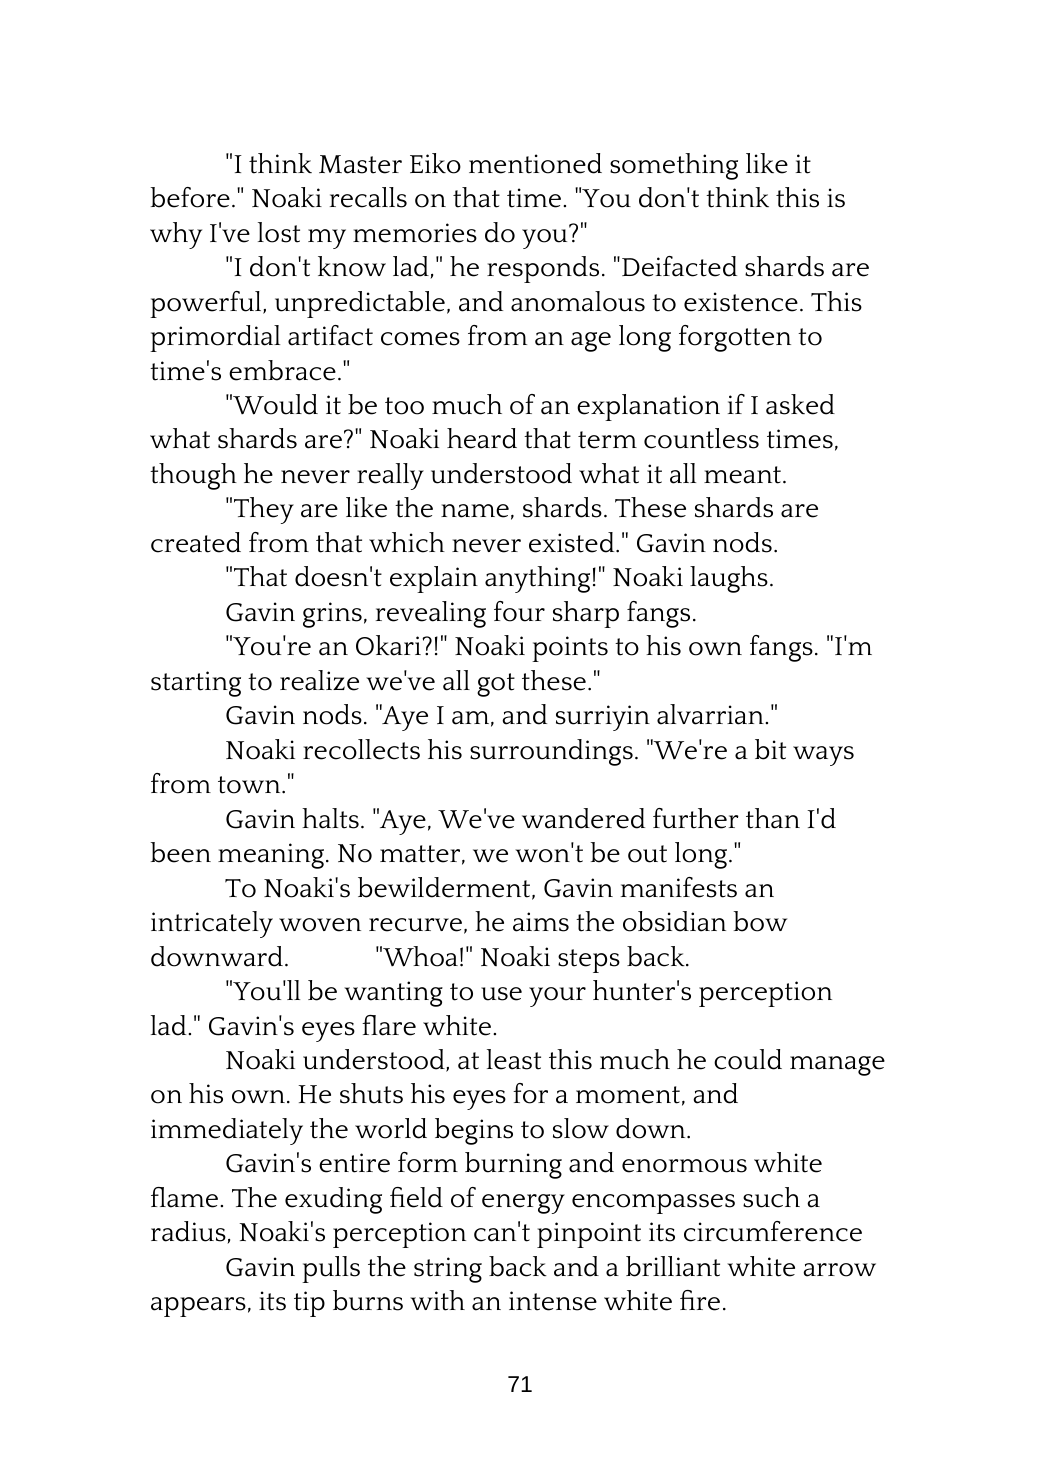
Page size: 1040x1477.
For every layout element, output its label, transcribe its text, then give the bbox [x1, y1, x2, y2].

text "You'll be wanting to use your hunter's perception lad." Gavin's eyes flare white. [150, 977, 889, 1042]
text Gavin grins, revealing four sharp fangs. [150, 598, 889, 628]
text Noaki understood, at least this much he could manage on his own. He shuts his eyes for a moment, and immediately the world begins to slow down. [150, 1046, 889, 1145]
text "They are like the name, shards. These shards are created from that which never existed." Gavin nods. [150, 495, 889, 559]
text "You're an Okari?!" Noaki points to his own fangs. "I'm starting to realize we've all got these." [150, 633, 889, 697]
text Gavin pulls the string back and a brilliant white arrow appears, its tip burns with an intense white fire. [150, 1253, 889, 1318]
text "I think Master Eiko mentioned something like it before." Noaki recalls on that time. "You don't think this is why I've lost my memories do you?" [150, 150, 889, 249]
text "Would it be too much of an explanation if I asked what shards are?" Noaki heard that term countless times, though he never really understood what it all meant. [150, 391, 889, 490]
text Gavin's entire form burning and enormous white flame. The exuding field of energy encompasses such a radius, Noaki's perception can't pinpoint its circumference [150, 1150, 889, 1249]
text To Noaki's bewilderment, Gavin manifests an intricately woven recurve, he aims the obsidian bow downward. "Whoa!" Noaki steps back. [150, 874, 889, 973]
text Noaki recollects his surroundings. "We're a bit ways from town." [150, 736, 889, 801]
text "I don't know lad," he responds. "Deifacted shards are powerful, unpredictable, and anomalous to existence. This primordial artifact comes from an age long forgotten to time's embrace." [150, 253, 889, 387]
text "That doesn't explain anything!" Noaki laughs. [150, 564, 889, 594]
text Gavin nods. "Aye I am, and surriyin alvarrian." [150, 702, 889, 732]
text Gavin halts. "Aye, We've wandered further than I'd been meaning. No matter, we won't be out long." [150, 805, 889, 869]
